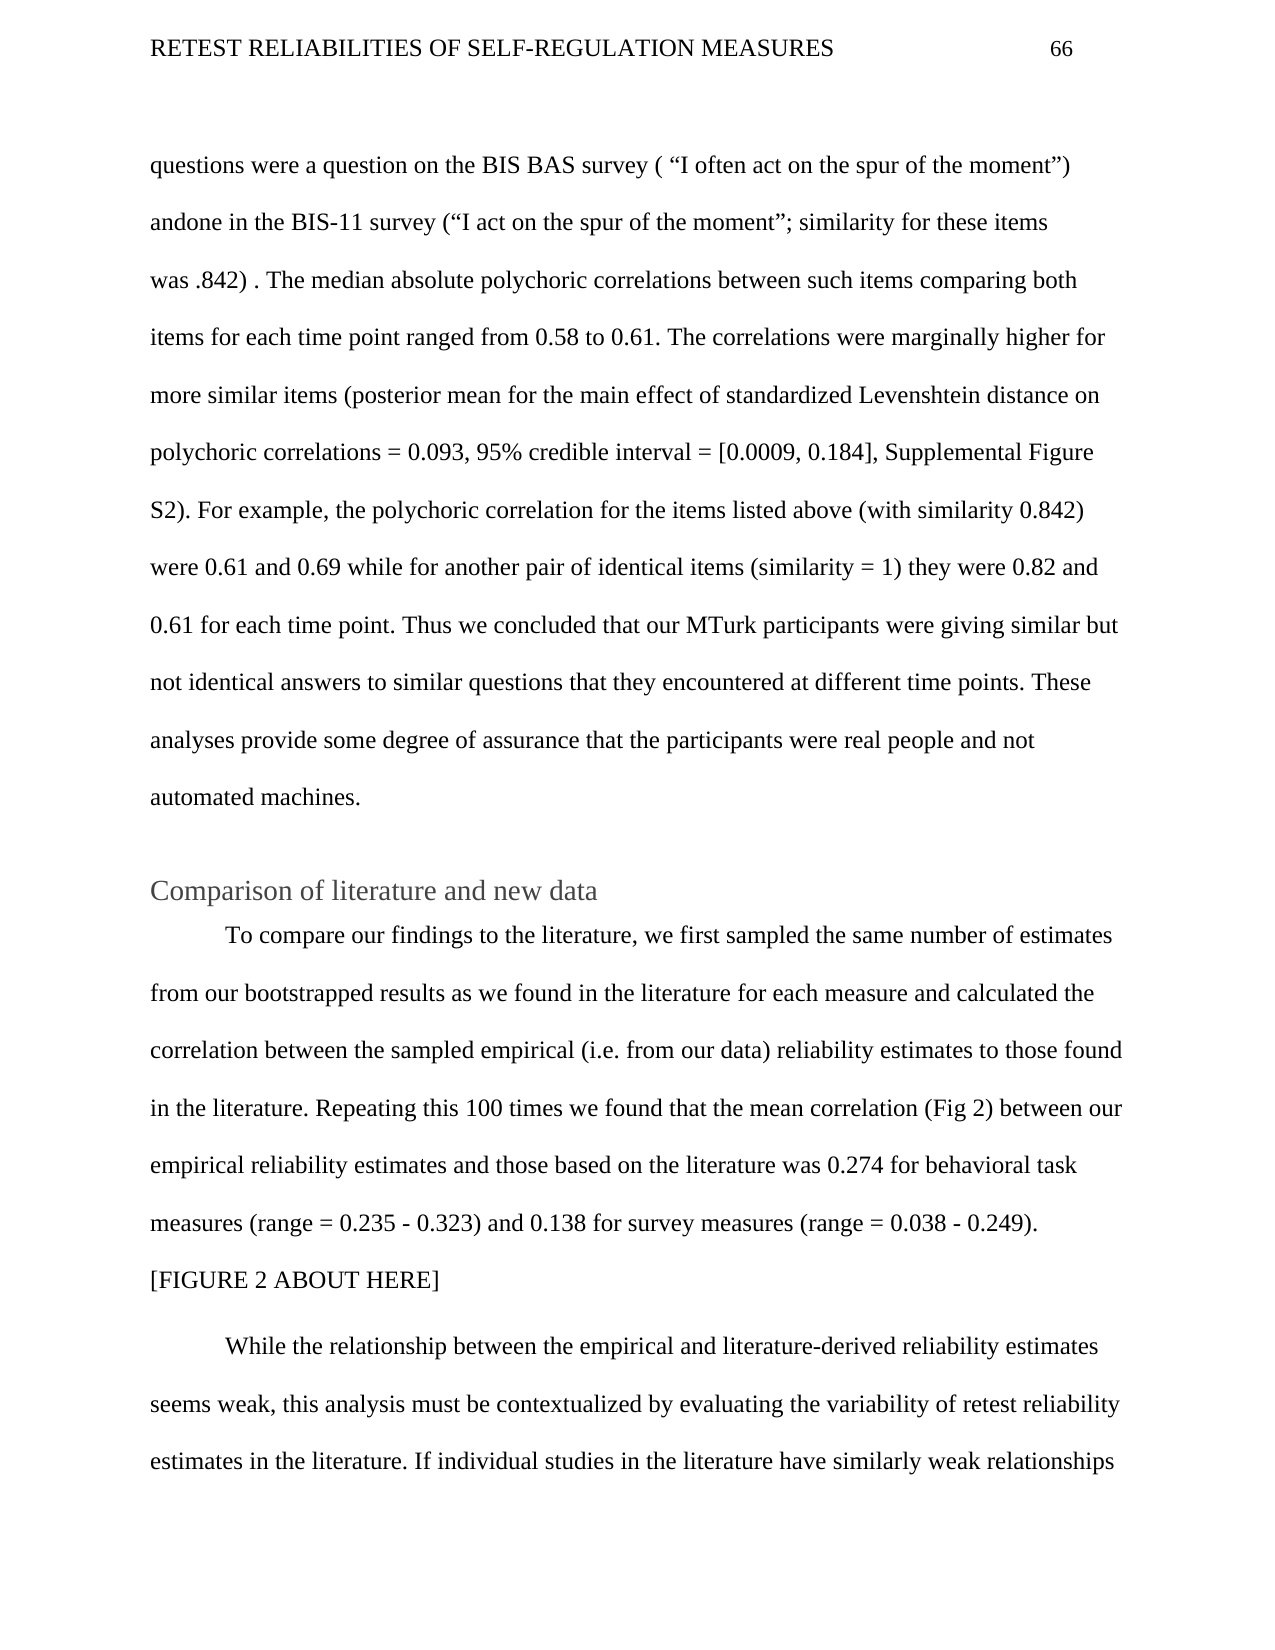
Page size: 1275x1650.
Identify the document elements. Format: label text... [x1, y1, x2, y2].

text To compare our findings to the literature, we first sampled the same number of estimates from our bootstrapped results as we found in the literature for each measure and calculated the correlation between the sampled empirical (i.e. from our data) reliability estimates to those found in the literature. Repeating this 100 times we found that the mean correlation (Fig 2) between our empirical reliability estimates and those based on the literature was 0.274 for behavioral task measures (range = 0.235 - 0.323) and 0.138 for survey measures (range = 0.038 - 0.249). [150, 920, 1125, 1236]
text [150, 1331, 1125, 1475]
text [FIGURE 2 ABOUT HERE] [150, 1265, 1125, 1294]
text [150, 150, 1125, 811]
subtitle Comparison of literature and new data [150, 873, 1125, 907]
